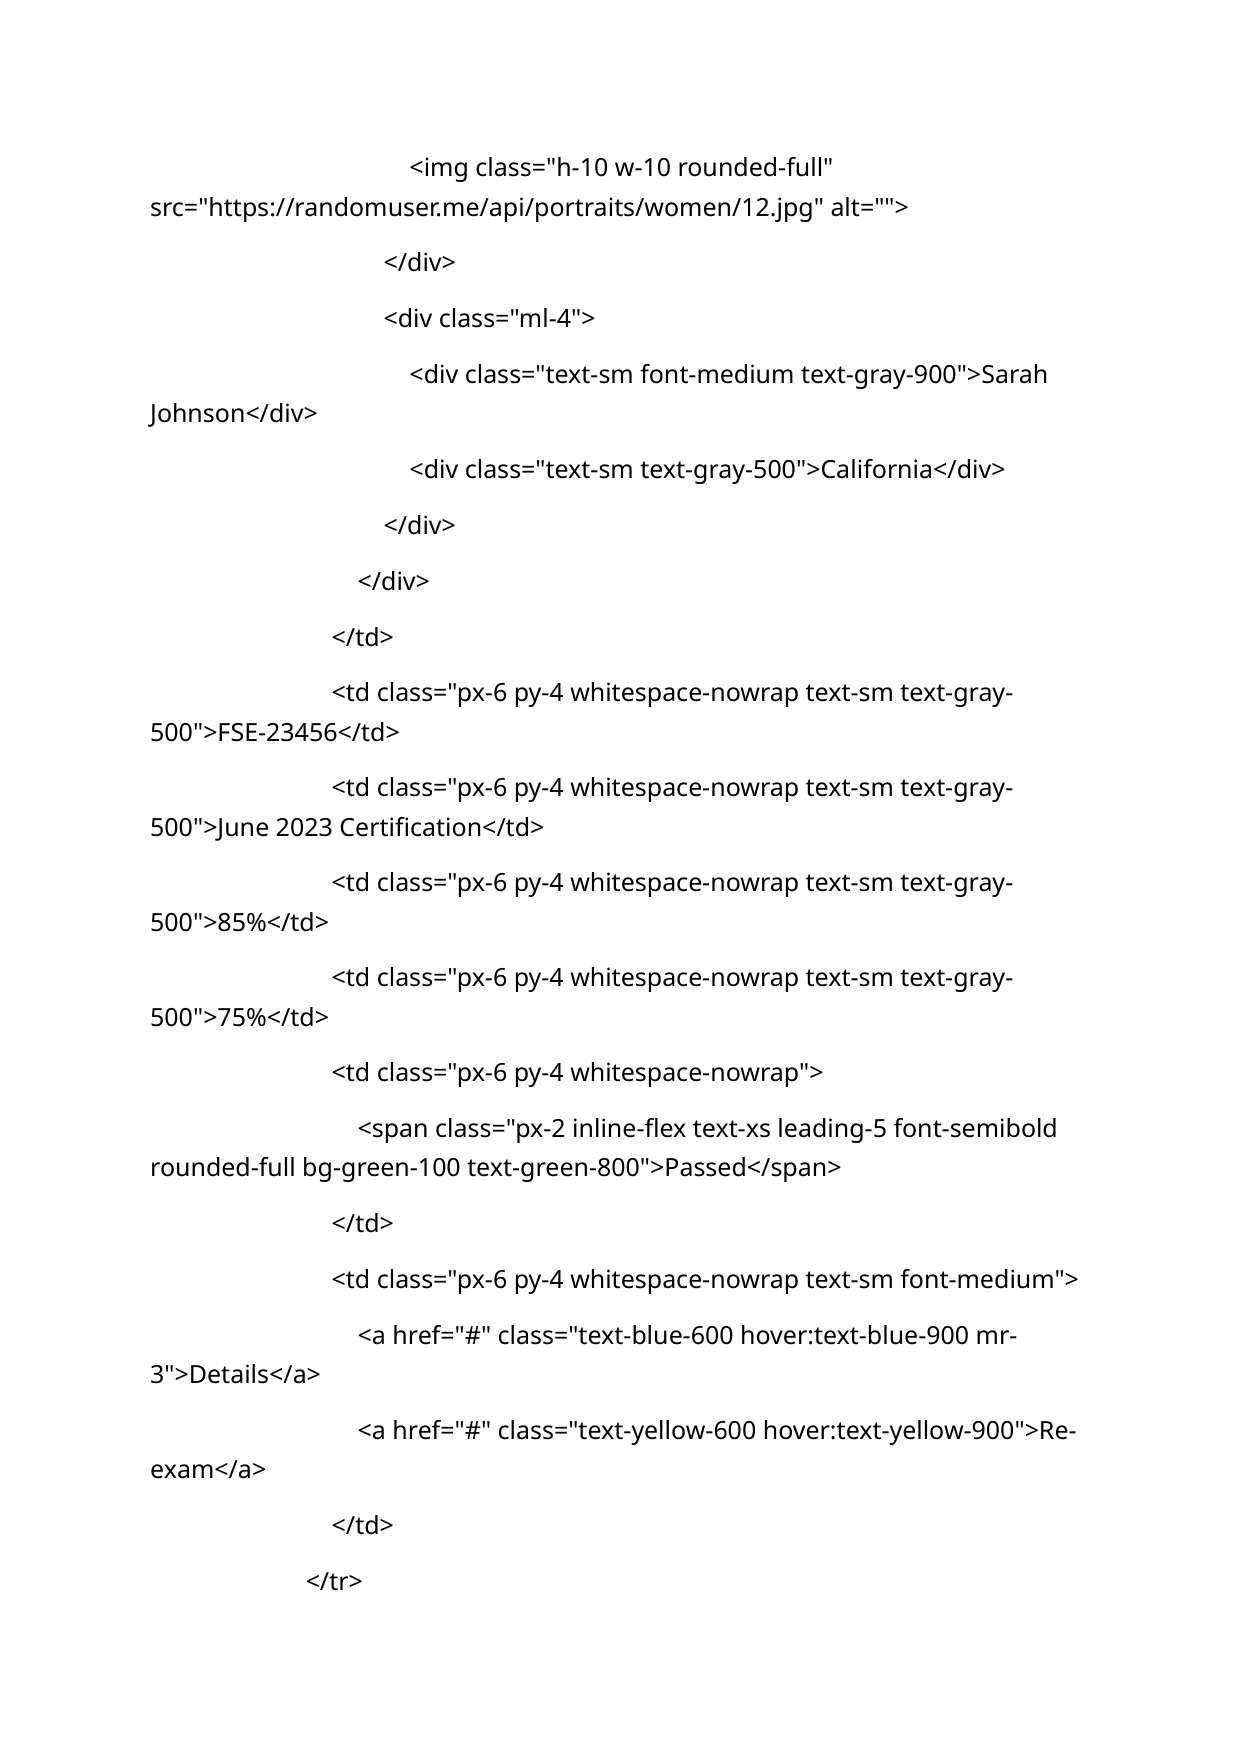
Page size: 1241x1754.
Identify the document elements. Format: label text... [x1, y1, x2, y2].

text </tr> [150, 1563, 1090, 1597]
text <div class="text-sm font-medium text-gray-900">Sarah Johnson</div> [150, 357, 1090, 430]
text </div> [150, 245, 1090, 279]
text </td> [150, 619, 1090, 653]
text <td class="px-6 py-4 whitespace-nowrap text-sm font-medium"> [150, 1262, 1090, 1296]
text </div> [150, 563, 1090, 597]
text <a href="#" class="text-yellow-600 hover:text-yellow-900">Re-exam</a> [150, 1412, 1090, 1486]
text <div class="text-sm text-gray-500">California</div> [150, 452, 1090, 486]
text <td class="px-6 py-4 whitespace-nowrap text-sm text-gray-500">85%</td> [150, 865, 1090, 938]
text </td> [150, 1507, 1090, 1542]
text <span class="px-2 inline-flex text-xs leading-5 font-semibold rounded-full bg-green-100 text-green-800">Passed</span> [150, 1111, 1090, 1184]
text <td class="px-6 py-4 whitespace-nowrap text-sm text-gray-500">June 2023 Certification</td> [150, 770, 1090, 843]
text <img class="h-10 w-10 rounded-full" src="https://randomuser.me/api/portraits/women/12.jpg" alt=""> [150, 150, 1090, 223]
text <td class="px-6 py-4 whitespace-nowrap text-sm text-gray-500">FSE-23456</td> [150, 675, 1090, 748]
text </td> [150, 1206, 1090, 1240]
text <td class="px-6 py-4 whitespace-nowrap text-sm text-gray-500">75%</td> [150, 960, 1090, 1033]
text </div> [150, 507, 1090, 542]
text <a href="#" class="text-blue-600 hover:text-blue-900 mr-3">Details</a> [150, 1317, 1090, 1391]
text <div class="ml-4"> [150, 301, 1090, 335]
text <td class="px-6 py-4 whitespace-nowrap"> [150, 1055, 1090, 1089]
